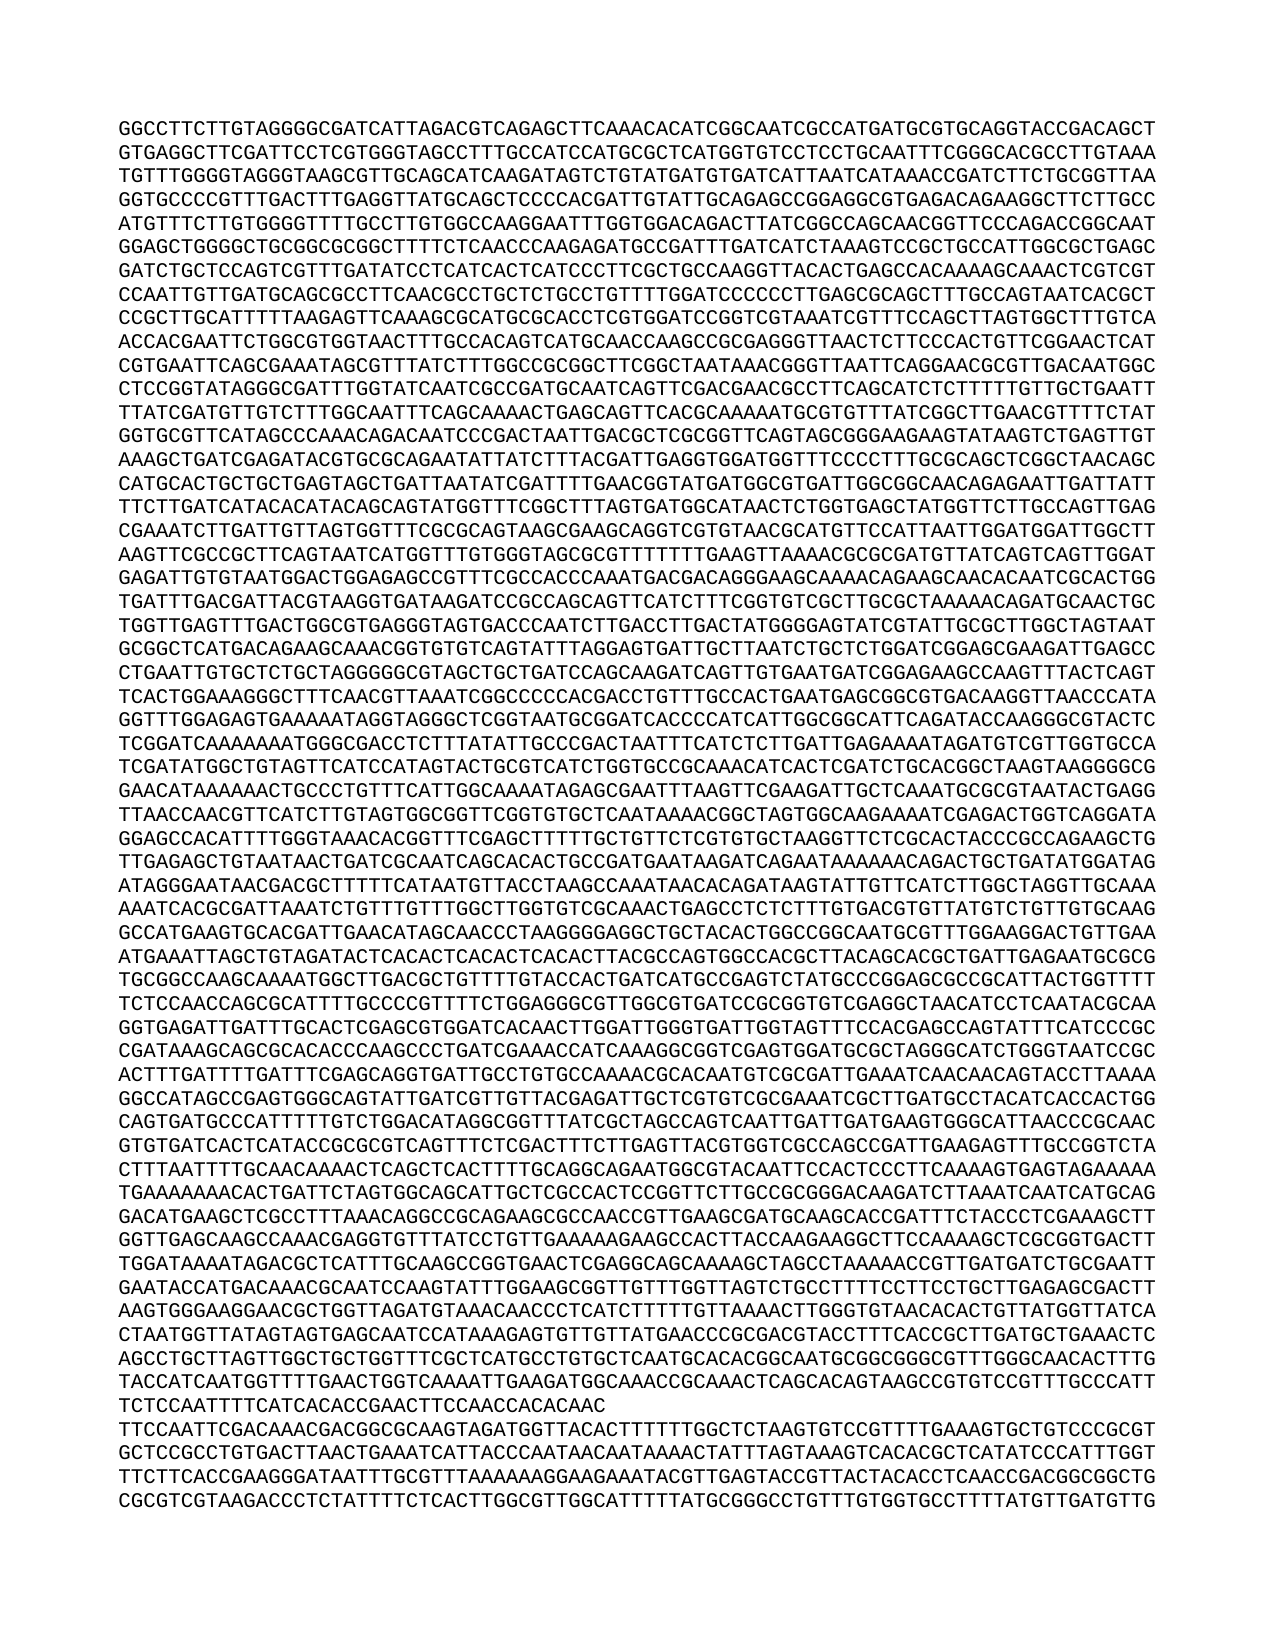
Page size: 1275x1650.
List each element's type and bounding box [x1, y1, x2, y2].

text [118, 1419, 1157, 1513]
text [118, 118, 1157, 1419]
